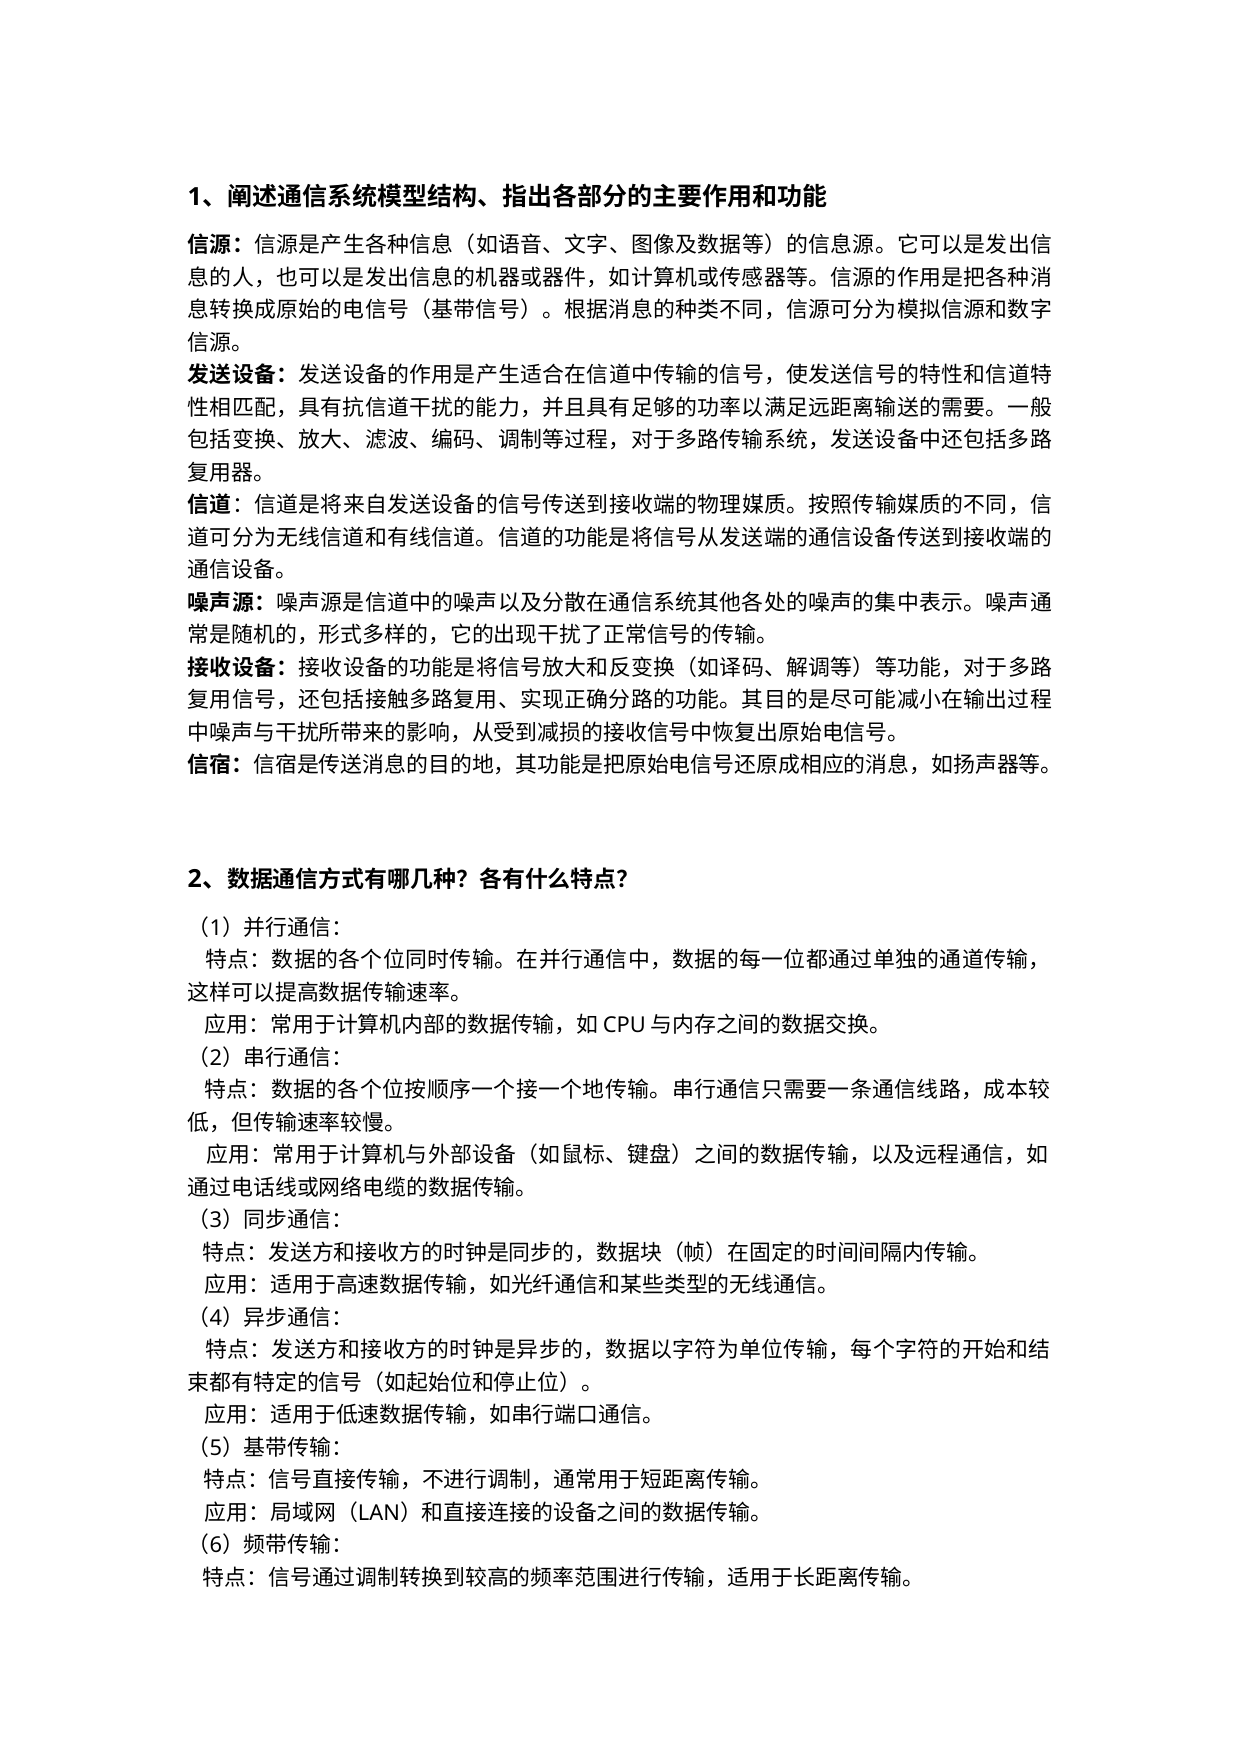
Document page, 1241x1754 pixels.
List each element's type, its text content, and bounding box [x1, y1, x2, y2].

list 阐述通信系统模型结构、指出各部分的主要作用和功能 [187, 162, 1053, 227]
list 特点：数据的各个位按顺序一个接一个地传输。串行通信只需要一条通信线路，成本较低，但传输速率较慢。 [187, 1072, 1053, 1137]
text 接收设备：接收设备的功能是将信号放大和反变换（如译码、解调等）等功能，对于多路复用信号，还包括接触多路复用、实现正确分路的功能。其目的是尽可能减小在输出过程中噪声与干扰所带来的影响，从受到减损的接收信号中恢复出原始电信号。 [187, 649, 1053, 747]
text 信道：信道是将来自发送设备的信号传送到接收端的物理媒质。按照传输媒质的不同，信道可分为无线信道和有线信道。信道的功能是将信号从发送端的通信设备传送到接收端的通信设备。 [187, 487, 1053, 584]
list （4）异步通信： [187, 1299, 1053, 1332]
list 特点：信号通过调制转换到较高的频率范围进行传输，适用于长距离传输。 [187, 1559, 1053, 1592]
list 应用：适用于低速数据传输，如串行端口通信。 [187, 1397, 1053, 1429]
list （1）并行通信： [187, 909, 1053, 942]
list （2）串行通信： [187, 1039, 1053, 1072]
text 噪声源：噪声源是信道中的噪声以及分散在通信系统其他各处的噪声的集中表示。噪声通常是随机的，形式多样的，它的出现干扰了正常信号的传输。 [187, 584, 1053, 649]
list 特点：发送方和接收方的时钟是异步的，数据以字符为单位传输，每个字符的开始和结束都有特定的信号（如起始位和停止位）。 [187, 1332, 1053, 1397]
list 应用：适用于高速数据传输，如光纤通信和某些类型的无线通信。 [187, 1267, 1053, 1299]
list 应用：常用于计算机与外部设备（如鼠标、键盘）之间的数据传输，以及远程通信，如通过电话线或网络电缆的数据传输。 [187, 1137, 1053, 1202]
list （6）频带传输： [187, 1527, 1053, 1559]
list 应用：常用于计算机内部的数据传输，如CPU与内存之间的数据交换。 [187, 1007, 1053, 1039]
text 发送设备：发送设备的作用是产生适合在信道中传输的信号，使发送信号的特性和信道特性相匹配，具有抗信道干扰的能力，并且具有足够的功率以满足远距离输送的需要。一般包括变换、放大、滤波、编码、调制等过程，对于多路传输系统，发送设备中还包括多路复用器。 [187, 357, 1053, 487]
text 信源：信源是产生各种信息（如语音、文字、图像及数据等）的信息源。它可以是发出信息的人，也可以是发出信息的机器或器件，如计算机或传感器等。信源的作用是把各种消息转换成原始的电信号（基带信号）。根据消息的种类不同，信源可分为模拟信源和数字信源。 [187, 227, 1053, 357]
list 特点：信号直接传输，不进行调制，通常用于短距离传输。 [187, 1462, 1053, 1494]
list （5）基带传输： [187, 1429, 1053, 1462]
list 数据通信方式有哪几种？各有什么特点？ [187, 844, 1053, 909]
list 应用：局域网（LAN）和直接连接的设备之间的数据传输。 [187, 1494, 1053, 1527]
text 信宿：信宿是传送消息的目的地，其功能是把原始电信号还原成相应的消息，如扬声器等。 [187, 747, 1053, 779]
list 特点：发送方和接收方的时钟是同步的，数据块（帧）在固定的时间间隔内传输。 [187, 1234, 1053, 1267]
list （3）同步通信： [187, 1202, 1053, 1234]
list 特点：数据的各个位同时传输。在并行通信中，数据的每一位都通过单独的通道传输，这样可以提高数据传输速率。 [187, 942, 1053, 1007]
